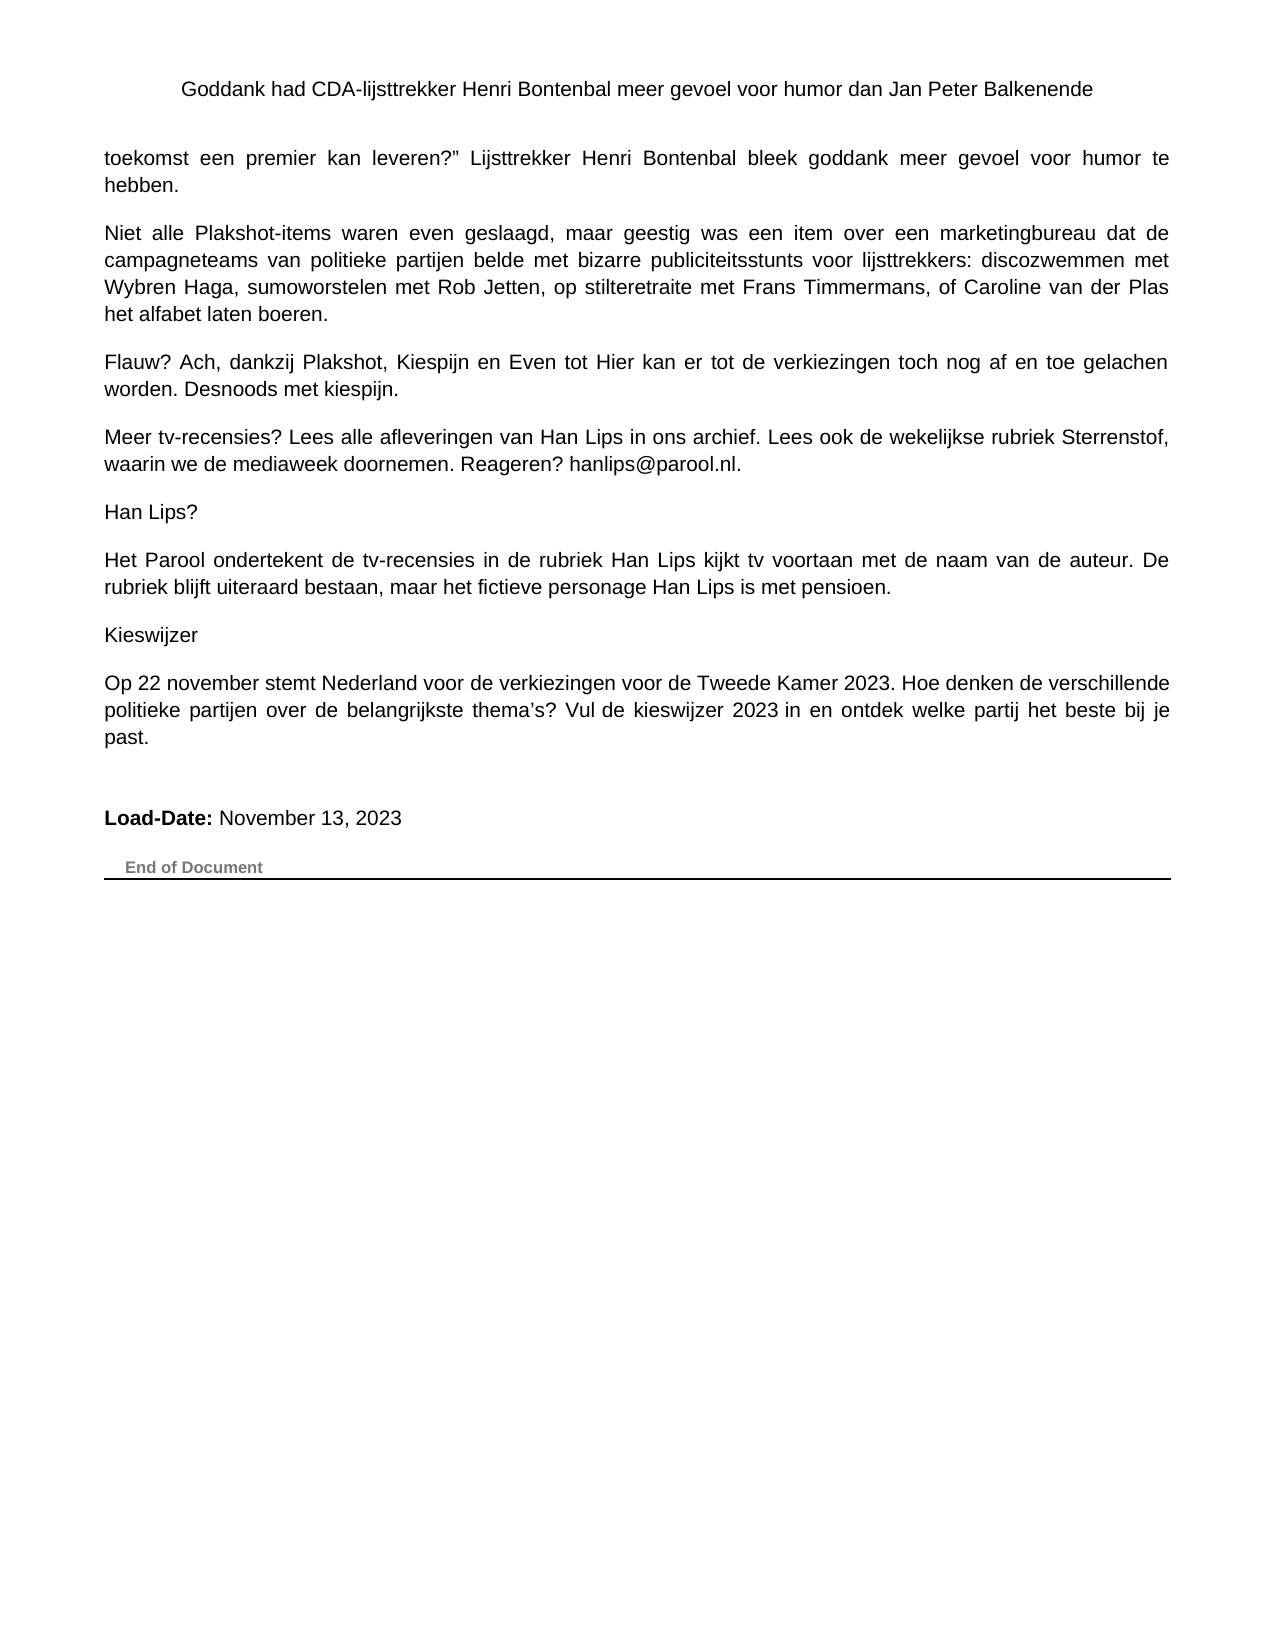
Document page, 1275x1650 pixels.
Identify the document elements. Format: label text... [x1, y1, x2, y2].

text Op 22 november stemt Nederland voor de verkiezingen voor de Tweede Kamer 2023. Hoe denken de verschillende politieke partijen over de belangrijkste thema’s? Vul de kieswijzer 2023 in en ontdek welke partij het beste bij je past. [104, 667, 1171, 748]
text Han Lips? [104, 496, 1171, 523]
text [104, 142, 1171, 196]
text Load-Date: November 13, 2023 [104, 773, 1171, 829]
text Kieswijzer [104, 619, 1171, 646]
text Meer tv-recensies? Lees alle afleveringen van Han Lips in ons archief. Lees ook de wekelijkse rubriek Sterrenstof, waarin we de mediaweek doornemen. Reageren? hanlips@parool.nl. [104, 421, 1171, 476]
text Het Parool ondertekent de tv-recensies in de rubriek Han Lips kijkt tv voortaan met de naam van de auteur. De rubriek blijft uiteraard bestaan, maar het fictieve personage Han Lips is met pensioen. [104, 544, 1171, 598]
text End of Document [125, 858, 1171, 877]
text Flauw? Ach, dankzij Plakshot, Kiespijn en Even tot Hier kan er tot de verkiezingen toch nog af en toe gelachen worden. Desnoods met kiespijn. [104, 346, 1171, 401]
text Niet alle Plakshot-items waren even geslaagd, maar geestig was een item over een marketingbureau dat de campagneteams van politieke partijen belde met bizarre publiciteitsstunts voor lijsttrekkers: discozwemmen met Wybren Haga, sumoworstelen met Rob Jetten, op stilteretraite met Frans Timmermans, of Caroline van der Plas het alfabet laten boeren. [104, 217, 1171, 326]
